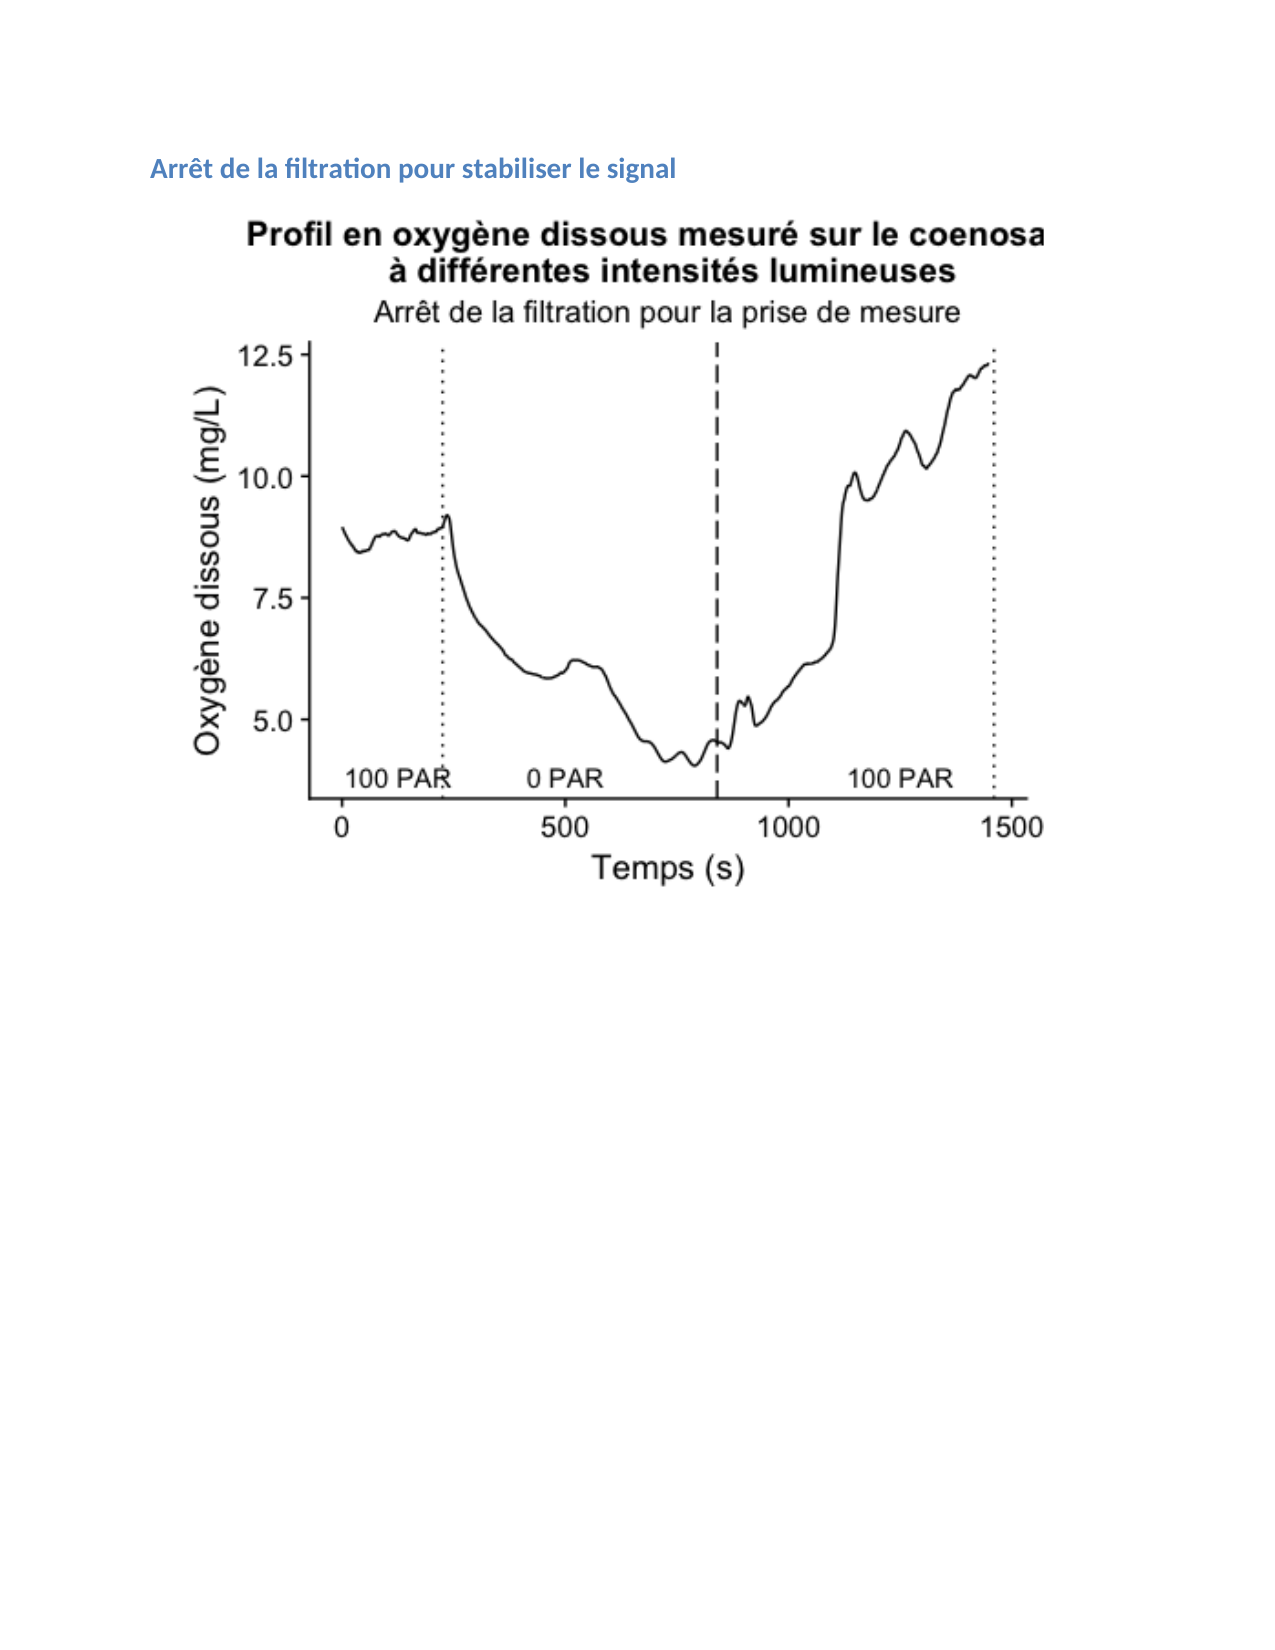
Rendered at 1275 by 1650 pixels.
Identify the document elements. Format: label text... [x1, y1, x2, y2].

picture [168, 204, 1044, 905]
subtitle Arrêt de la filtration pour stabiliser le signal [150, 150, 1125, 186]
